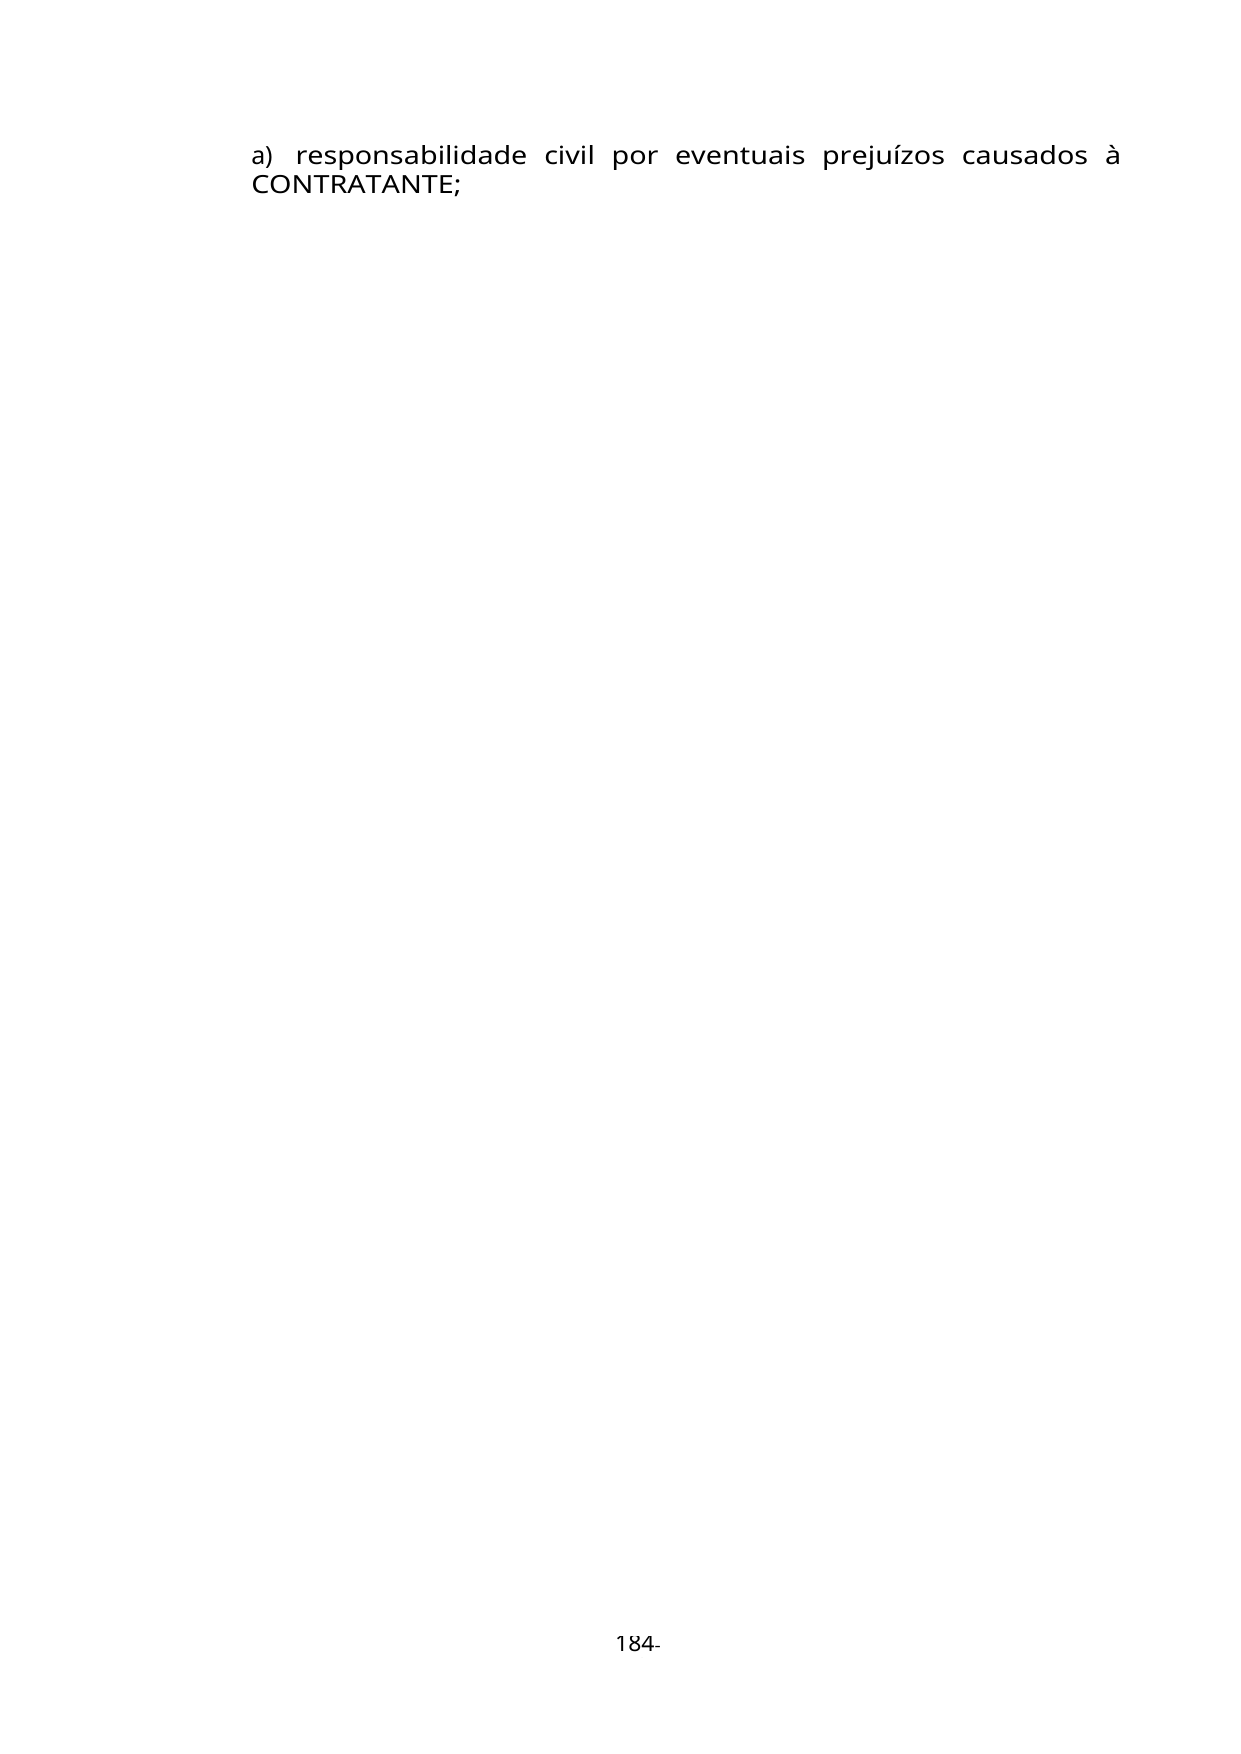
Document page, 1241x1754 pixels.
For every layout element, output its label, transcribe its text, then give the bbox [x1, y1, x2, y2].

list responsabilidade civil por eventuais prejuízos causados à CONTRATANTE; [251, 142, 1122, 199]
